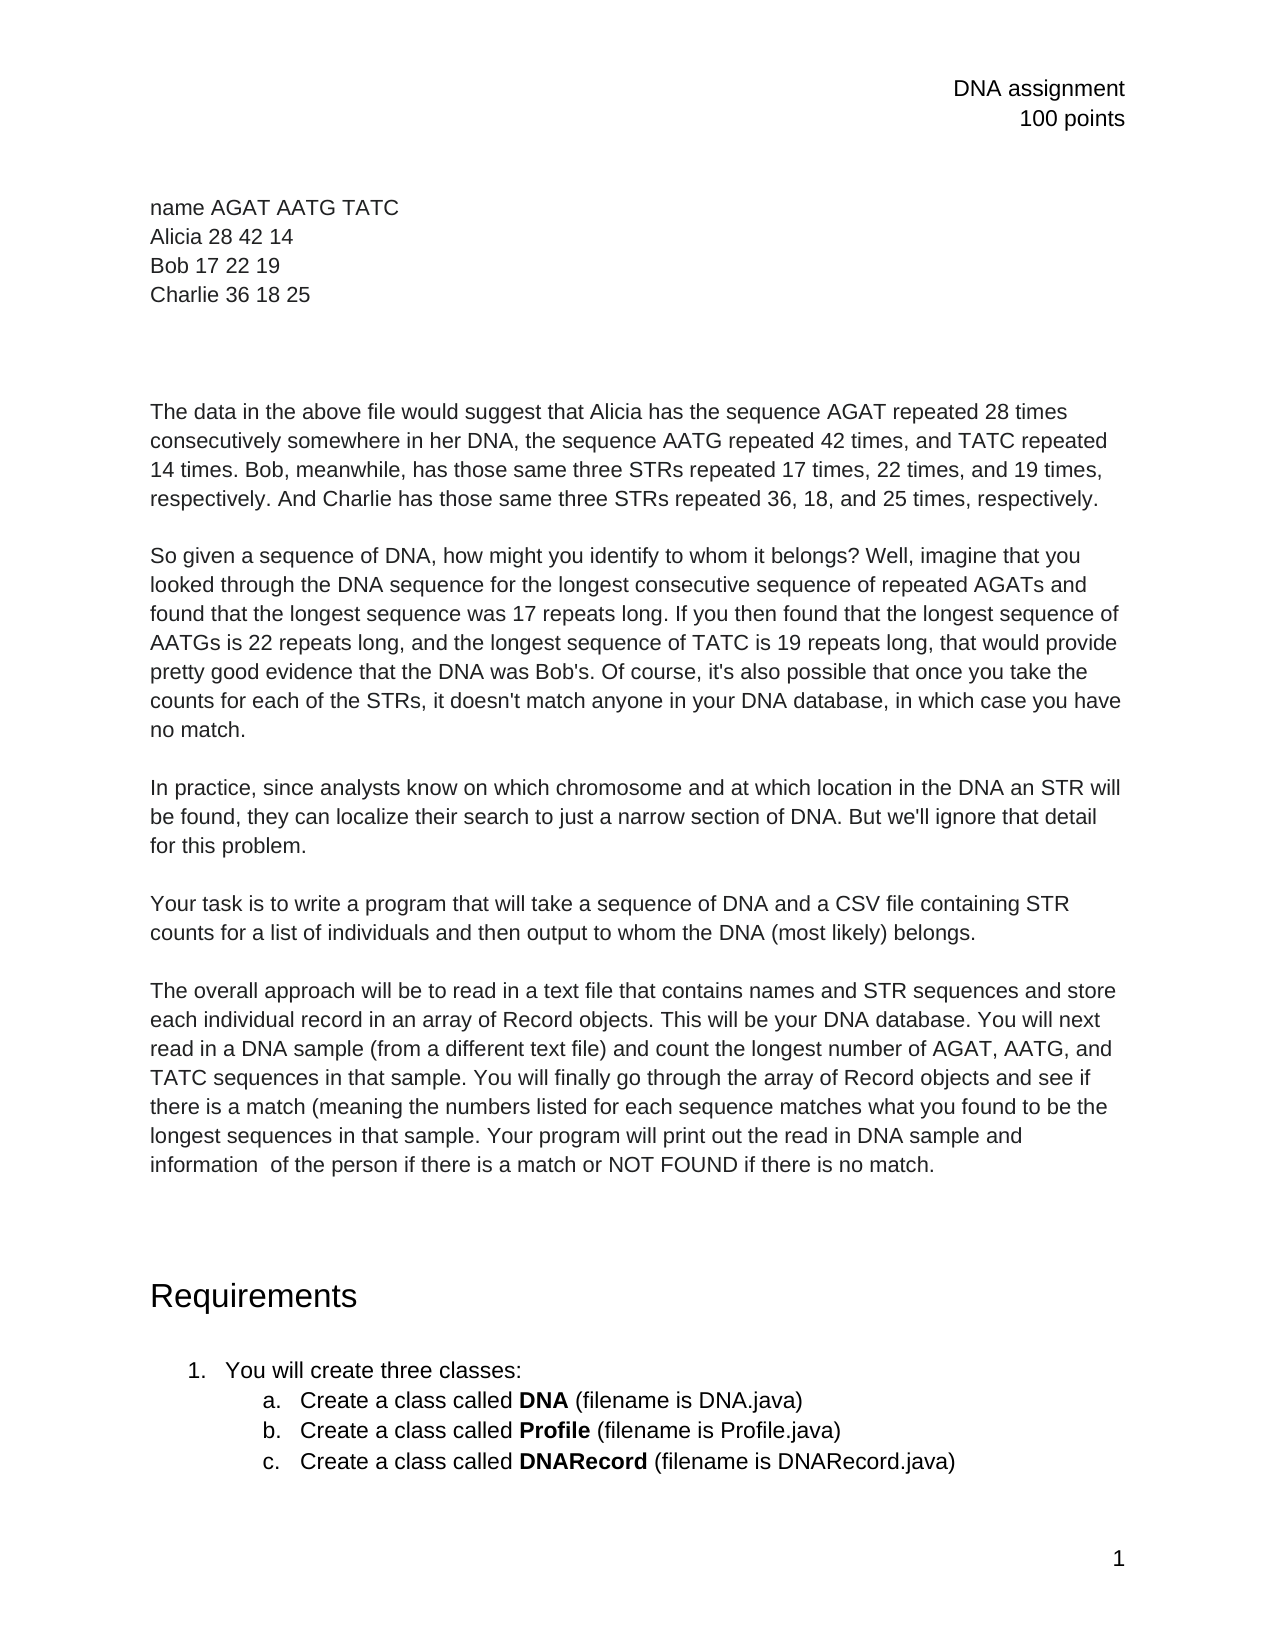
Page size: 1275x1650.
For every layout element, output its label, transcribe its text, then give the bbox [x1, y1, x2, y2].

subtitle Requirements [150, 1276, 1125, 1314]
list You will create three classes: [187, 1357, 1125, 1383]
text In practice, since analysts know on which chromosome and at which location in the DNA an STR will be found, they can localize their search to just a narrow section of DNA. But we'll ignore that detail for this problem. [150, 775, 1125, 858]
list Create a class called Profile (filename is Profile.java) [262, 1417, 1125, 1444]
list Create a class called DNA (filename is DNA.java) [262, 1387, 1125, 1413]
text Alicia 28 42 14 [150, 223, 1125, 249]
text name AGAT AATG TATC [150, 194, 1125, 220]
text Your task is to write a program that will take a sequence of DNA and a CSV file containing STR counts for a list of individuals and then output to whom the DNA (most likely) belongs. [150, 891, 1125, 945]
text Charlie 36 18 25 [150, 281, 1125, 307]
text The data in the above file would suggest that Alicia has the sequence AGAT repeated 28 times consecutively somewhere in her DNA, the sequence AATG repeated 42 times, and TATC repeated 14 times. Bob, meanwhile, has those same three STRs repeated 17 times, 22 times, and 19 times, respectively. And Charlie has those same three STRs repeated 36, 18, and 25 times, respectively. [150, 398, 1125, 511]
text Bob 17 22 19 [150, 252, 1125, 278]
text The overall approach will be to read in a text file that contains names and STR sequences and store each individual record in an array of Record objects. This will be your DNA database. You will next read in a DNA sample (from a different text file) and count the longest number of AGAT, AATG, and TATC sequences in that sample. You will finally go through the array of Record objects and see if there is a match (meaning the numbers listed for each sequence matches what you found to be the longest sequences in that sample. Your program will print out the read in DNA sample and information of the person if there is a match or NOT FOUND if there is no match. [150, 978, 1125, 1177]
text So given a sequence of DNA, how might you identify to whom it belongs? Well, imagine that you looked through the DNA sequence for the longest consecutive sequence of repeated AGATs and found that the longest sequence was 17 repeats long. If you then found that the longest sequence of AATGs is 22 repeats long, and the longest sequence of TATC is 19 repeats long, that would provide pretty good evidence that the DNA was Bob's. Of course, it's also possible that once you take the counts for each of the STRs, it doesn't match anyone in your DNA database, in which case you have no match. [150, 543, 1125, 742]
list Create a class called DNARecord (filename is DNARecord.java) [262, 1448, 1125, 1474]
